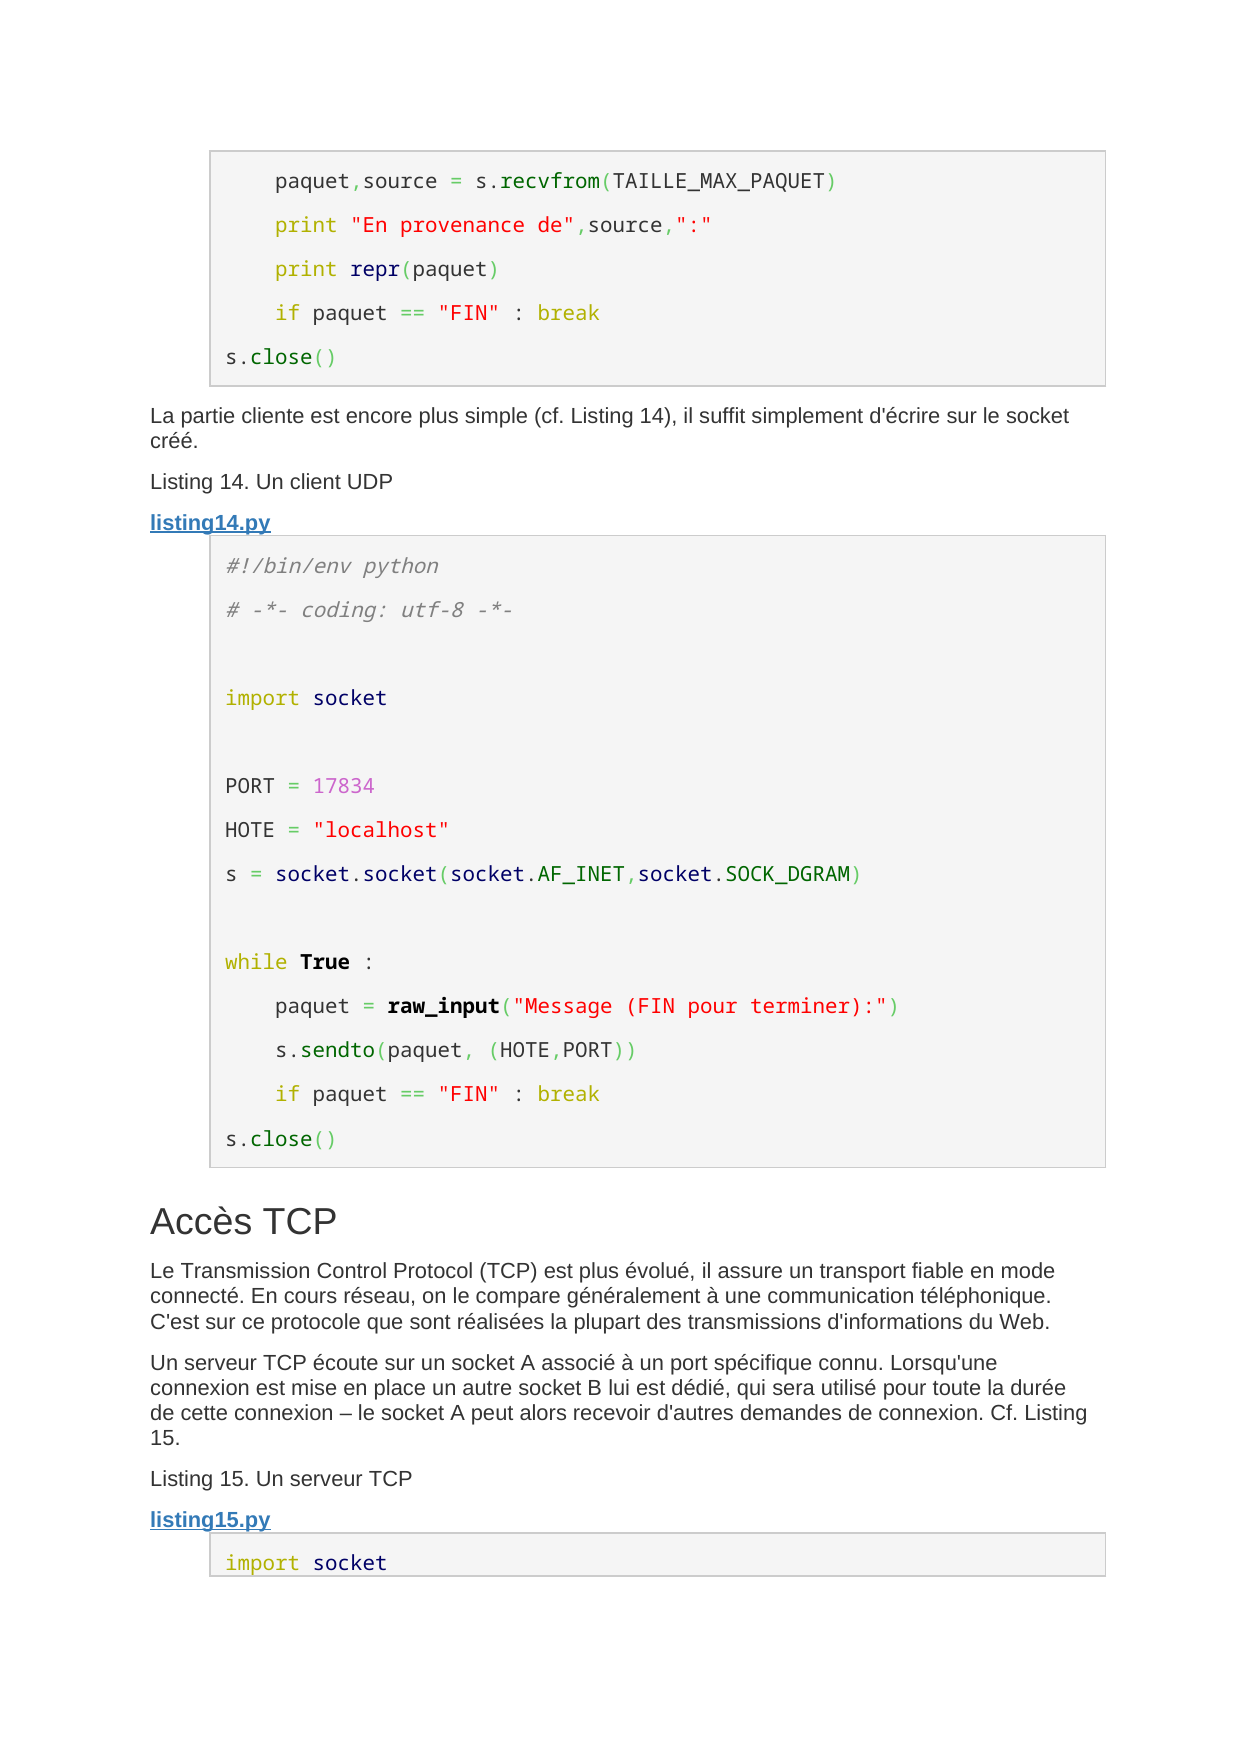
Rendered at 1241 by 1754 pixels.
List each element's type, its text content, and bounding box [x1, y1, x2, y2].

text import socket [211, 1534, 1105, 1575]
text #!/bin/env python [211, 536, 1105, 579]
text import socket [211, 667, 1105, 711]
text La partie cliente est encore plus simple (cf. Listing 14), il suffit simplement d'écrire sur le socket créé. [150, 403, 1090, 453]
text s.close() [211, 326, 1105, 385]
text HOTE = "localhost" [211, 799, 1105, 843]
text s = socket.socket(socket.AF_INET,socket.SOCK_DGRAM) [211, 843, 1105, 887]
text Listing 14. Un client UDP [150, 469, 1090, 494]
text listing14.py [150, 509, 1090, 535]
text paquet,source = s.recvfrom(TAILLE_MAX_PAQUET) [211, 152, 1105, 194]
text s.sendto(paquet, (HOTE,PORT)) [211, 1019, 1105, 1063]
text Un serveur TCP écoute sur un socket A associé à un port spécifique connu. Lorsqu'une connexion est mise en place un autre socket B lui est dédié, qui sera utilisé pour toute la durée de cette connexion – le socket A peut alors recevoir d'autres demandes de connexion. Cf. Listing 15. [150, 1349, 1090, 1450]
text # -*- coding: utf-8 -*- [211, 579, 1105, 623]
text s.close() [211, 1107, 1105, 1167]
text Accès TCP [150, 1199, 1090, 1243]
text print repr(paquet) [211, 238, 1105, 282]
text listing15.py [150, 1507, 1090, 1532]
text Le Transmission Control Protocol (TCP) est plus évolué, il assure un transport fiable en mode connecté. En cours réseau, on le compare généralement à une communication téléphonique. C'est sur ce protocole que sont réalisées la plupart des transmissions d'informations du Web. [150, 1258, 1090, 1334]
text paquet = raw_input("Message (FIN pour terminer):") [211, 975, 1105, 1019]
text PORT = 17834 [211, 755, 1105, 799]
text print "En provenance de",source,":" [211, 194, 1105, 238]
text if paquet == "FIN" : break [211, 1063, 1105, 1107]
text if paquet == "FIN" : break [211, 282, 1105, 326]
text while True : [211, 931, 1105, 975]
text Listing 15. Un serveur TCP [150, 1466, 1090, 1491]
